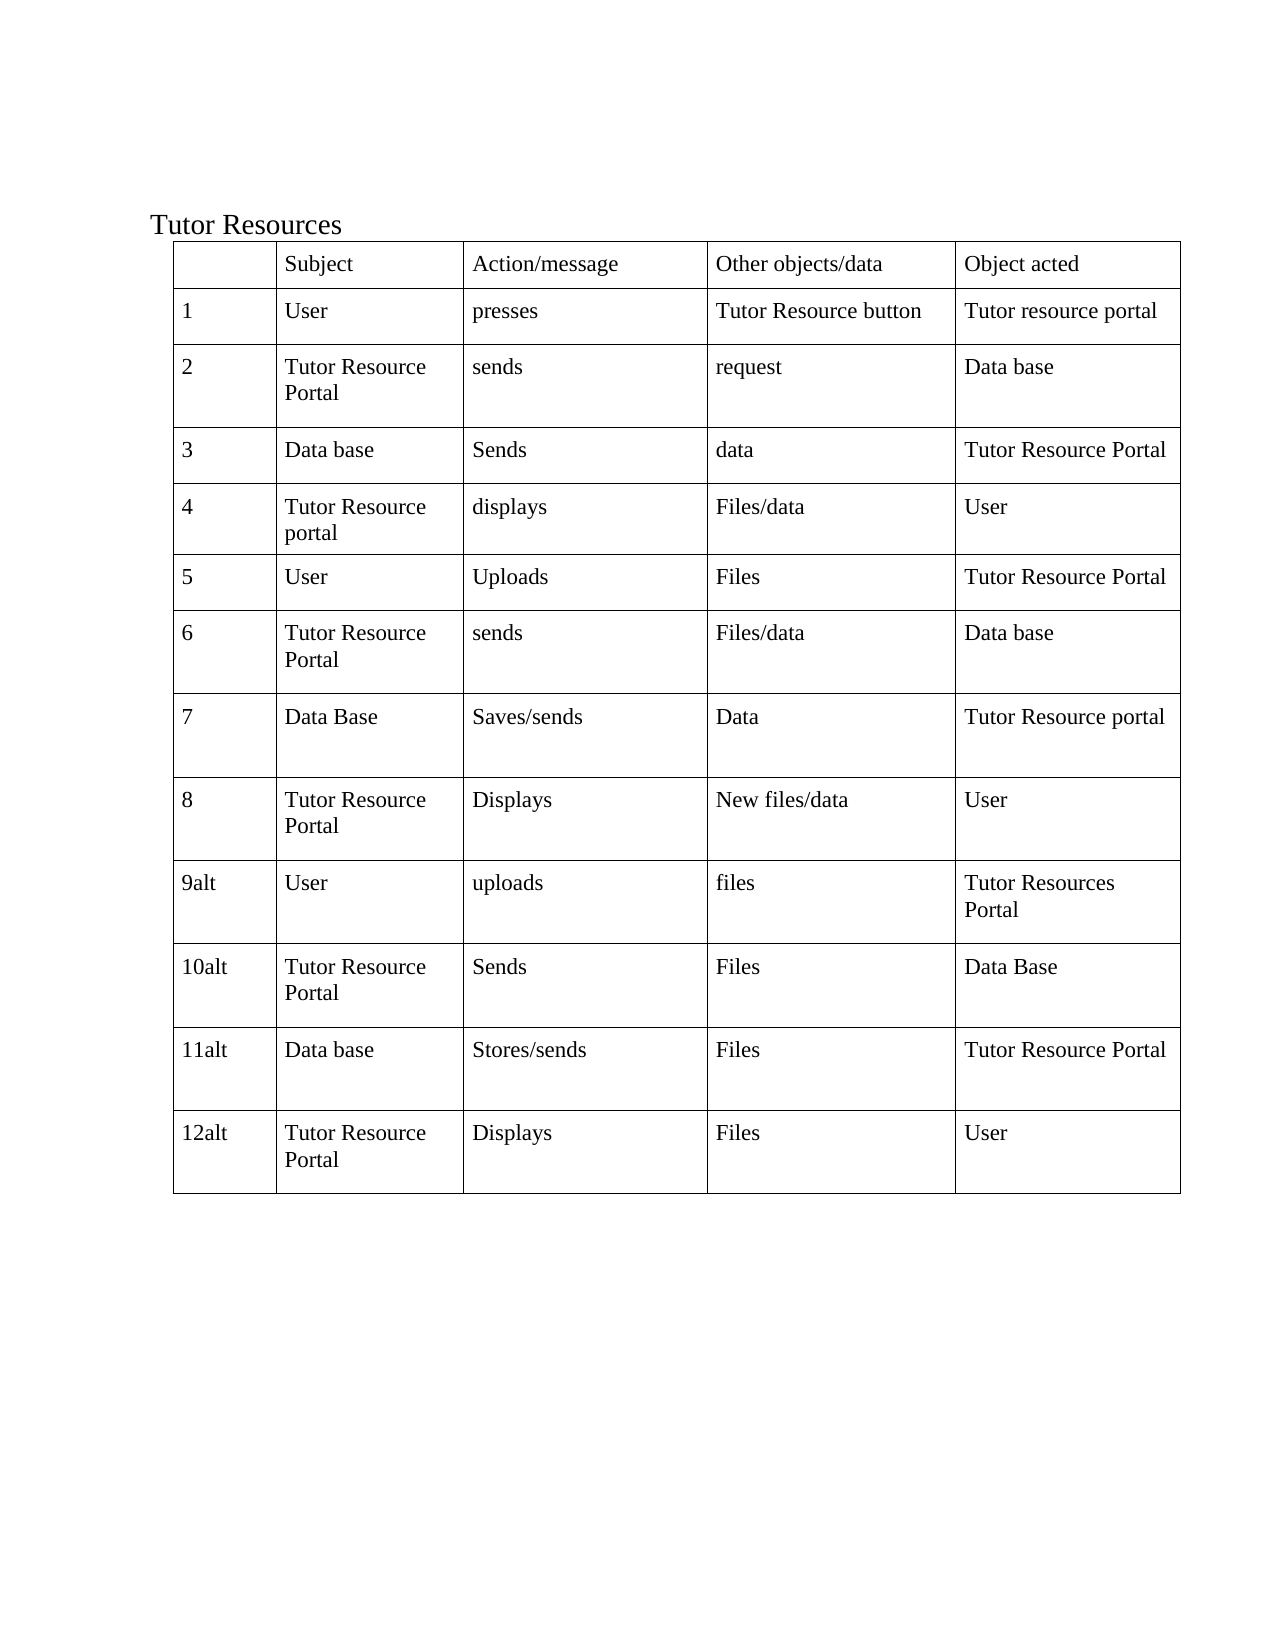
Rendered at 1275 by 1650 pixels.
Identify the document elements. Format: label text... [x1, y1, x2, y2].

table_header Other objects/data [708, 242, 955, 287]
table_cell Tutor Resource Portal [956, 428, 1180, 483]
table_cell Uploads [464, 555, 707, 610]
table_cell Stores/sends [464, 1028, 707, 1110]
table_header Action/message [464, 242, 707, 287]
table_cell Files [708, 944, 955, 1027]
table_cell 5 [174, 555, 276, 610]
table_cell Tutor Resource Portal [956, 555, 1180, 610]
table_cell User [277, 555, 463, 610]
table_cell Data base [956, 611, 1180, 693]
table_cell 7 [174, 694, 276, 777]
table_cell Data Base [956, 944, 1180, 1027]
table_cell Tutor Resource Portal [277, 778, 463, 860]
table_cell Tutor Resource button [708, 289, 955, 344]
table_cell Data base [277, 1028, 463, 1110]
table_cell 8 [174, 778, 276, 860]
table_cell 11alt [174, 1028, 276, 1110]
table_cell 10alt [174, 944, 276, 1027]
table_cell Files/data [708, 611, 955, 693]
table_cell Files [708, 555, 955, 610]
table_cell Tutor Resource Portal [277, 611, 463, 693]
table_cell Tutor Resource portal [956, 694, 1180, 777]
table_cell presses [464, 289, 707, 344]
table_cell Tutor Resource Portal [956, 1028, 1180, 1110]
table_cell request [708, 345, 955, 427]
table_cell Tutor Resource portal [277, 484, 463, 554]
table_cell Data [708, 694, 955, 777]
table_cell Files/data [708, 484, 955, 554]
table_cell New files/data [708, 778, 955, 860]
table_header Subject [277, 242, 463, 287]
table_cell 9alt [174, 861, 276, 943]
table_cell User [956, 778, 1180, 860]
table_cell Tutor Resource Portal [277, 1111, 463, 1193]
table_header [174, 242, 276, 287]
table_cell Sends [464, 944, 707, 1027]
table_cell User [956, 484, 1180, 554]
table_cell Data base [956, 345, 1180, 427]
table_cell User [277, 861, 463, 943]
table_cell 2 [174, 345, 276, 427]
table_cell 12alt [174, 1111, 276, 1193]
table_cell files [708, 861, 955, 943]
table_cell Data base [277, 428, 463, 483]
table_cell data [708, 428, 955, 483]
table_header Object acted [956, 242, 1180, 287]
table_cell sends [464, 611, 707, 693]
table_cell Displays [464, 778, 707, 860]
table_cell Files [708, 1028, 955, 1110]
table_cell sends [464, 345, 707, 427]
table_cell Sends [464, 428, 707, 483]
table_cell User [956, 1111, 1180, 1193]
table_cell Saves/sends [464, 694, 707, 777]
table_cell 1 [174, 289, 276, 344]
text Tutor Resources [150, 207, 1125, 241]
table_cell Tutor Resource Portal [277, 345, 463, 427]
table_cell Displays [464, 1111, 707, 1193]
table_cell 3 [174, 428, 276, 483]
table_cell Data Base [277, 694, 463, 777]
table_cell User [277, 289, 463, 344]
table_cell Tutor Resource Portal [277, 944, 463, 1027]
table_cell Files [708, 1111, 955, 1193]
table_cell uploads [464, 861, 707, 943]
table_cell 4 [174, 484, 276, 554]
table_cell 6 [174, 611, 276, 693]
table_cell Tutor Resources Portal [956, 861, 1180, 943]
table_cell Tutor resource portal [956, 289, 1180, 344]
table_cell displays [464, 484, 707, 554]
